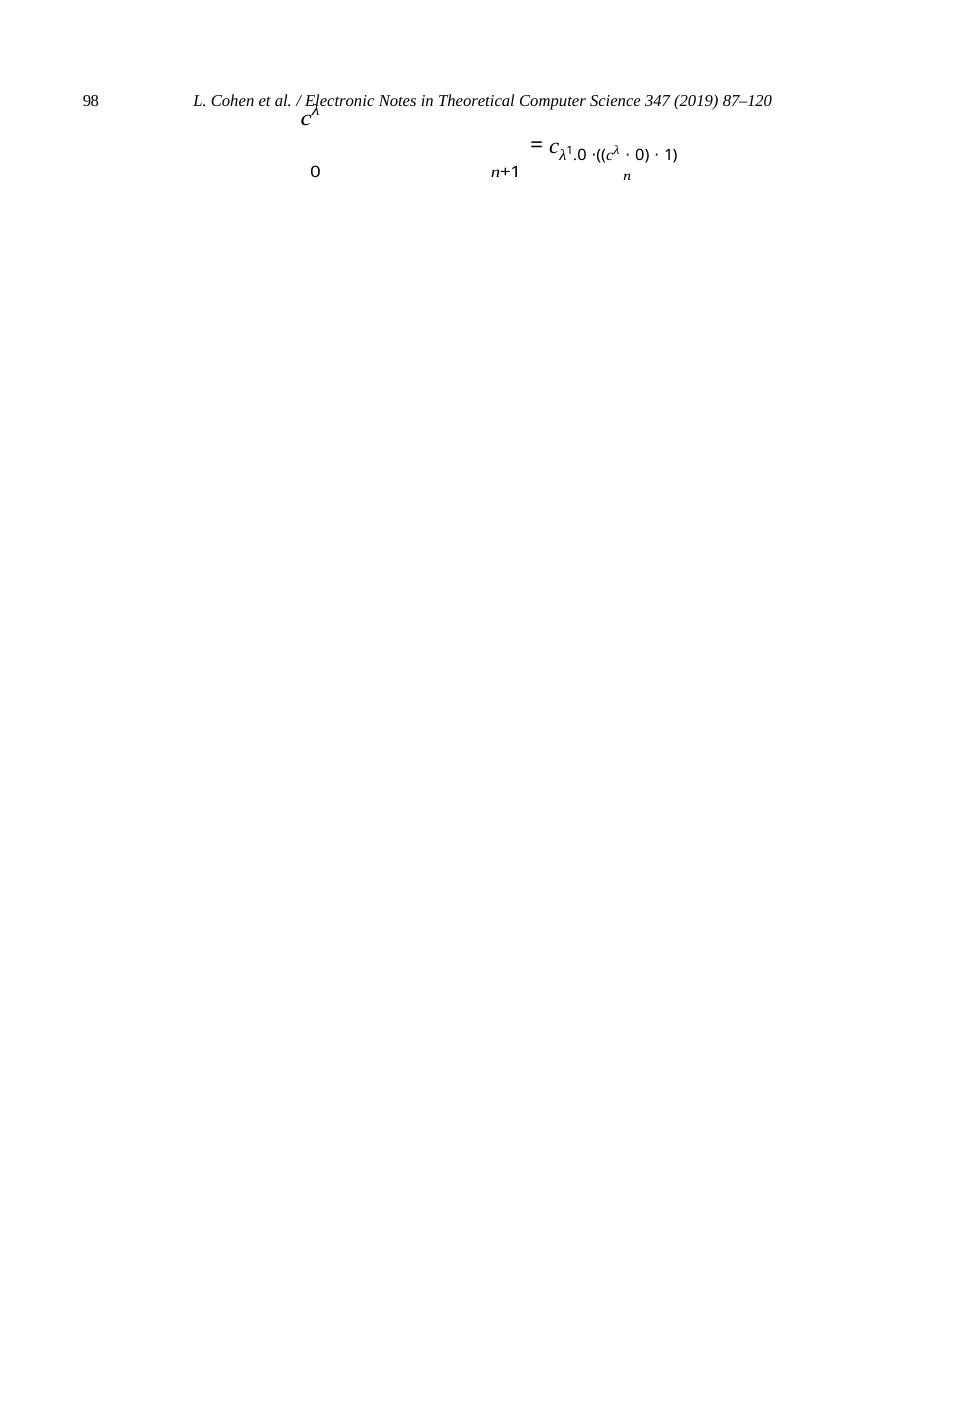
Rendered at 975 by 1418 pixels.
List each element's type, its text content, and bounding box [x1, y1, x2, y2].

text 0 n+1 n [310, 164, 935, 181]
text cλ = cλ1.1 cλ [300, 110, 501, 129]
text = cλ1.0 ·((cλ · 0) · 1) [530, 145, 935, 164]
